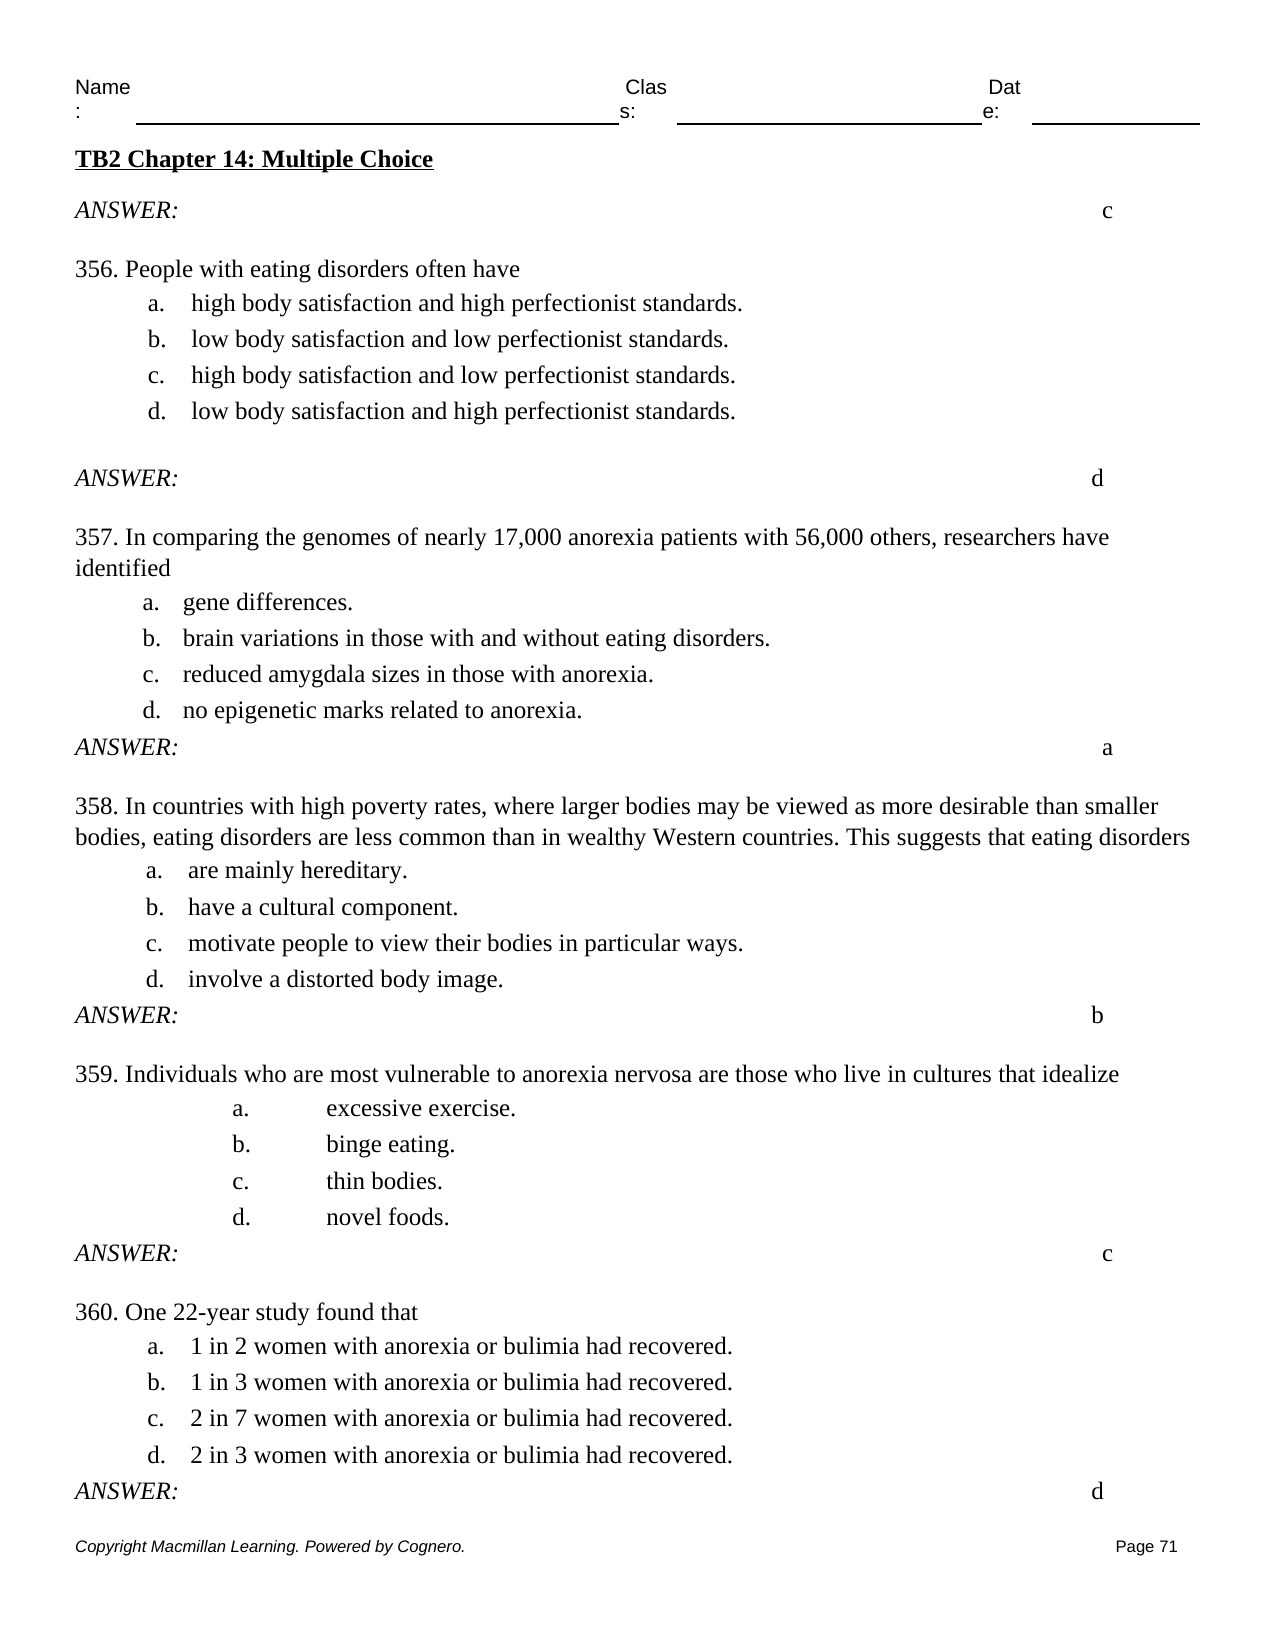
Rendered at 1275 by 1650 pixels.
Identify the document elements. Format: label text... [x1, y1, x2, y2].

table_header 360. One 22-year study found that [75, 1297, 1200, 1508]
table_header 357. In comparing the genomes of nearly 17,000 anorexia patients with 56,000 others, researchers have identified [75, 522, 1200, 764]
table_header 356. People with eating disorders often have [75, 254, 1200, 495]
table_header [75, 192, 1200, 227]
table_header 358. In countries with high poverty rates, where larger bodies may be viewed as more desirable than smaller bodies, eating disorders are less common than in wealthy Western countries. This suggests that eating disorders [75, 791, 1200, 1032]
table_header 359. Individuals who are most vulnerable to anorexia nervosa are those who live in cultures that idealize [75, 1059, 1200, 1270]
